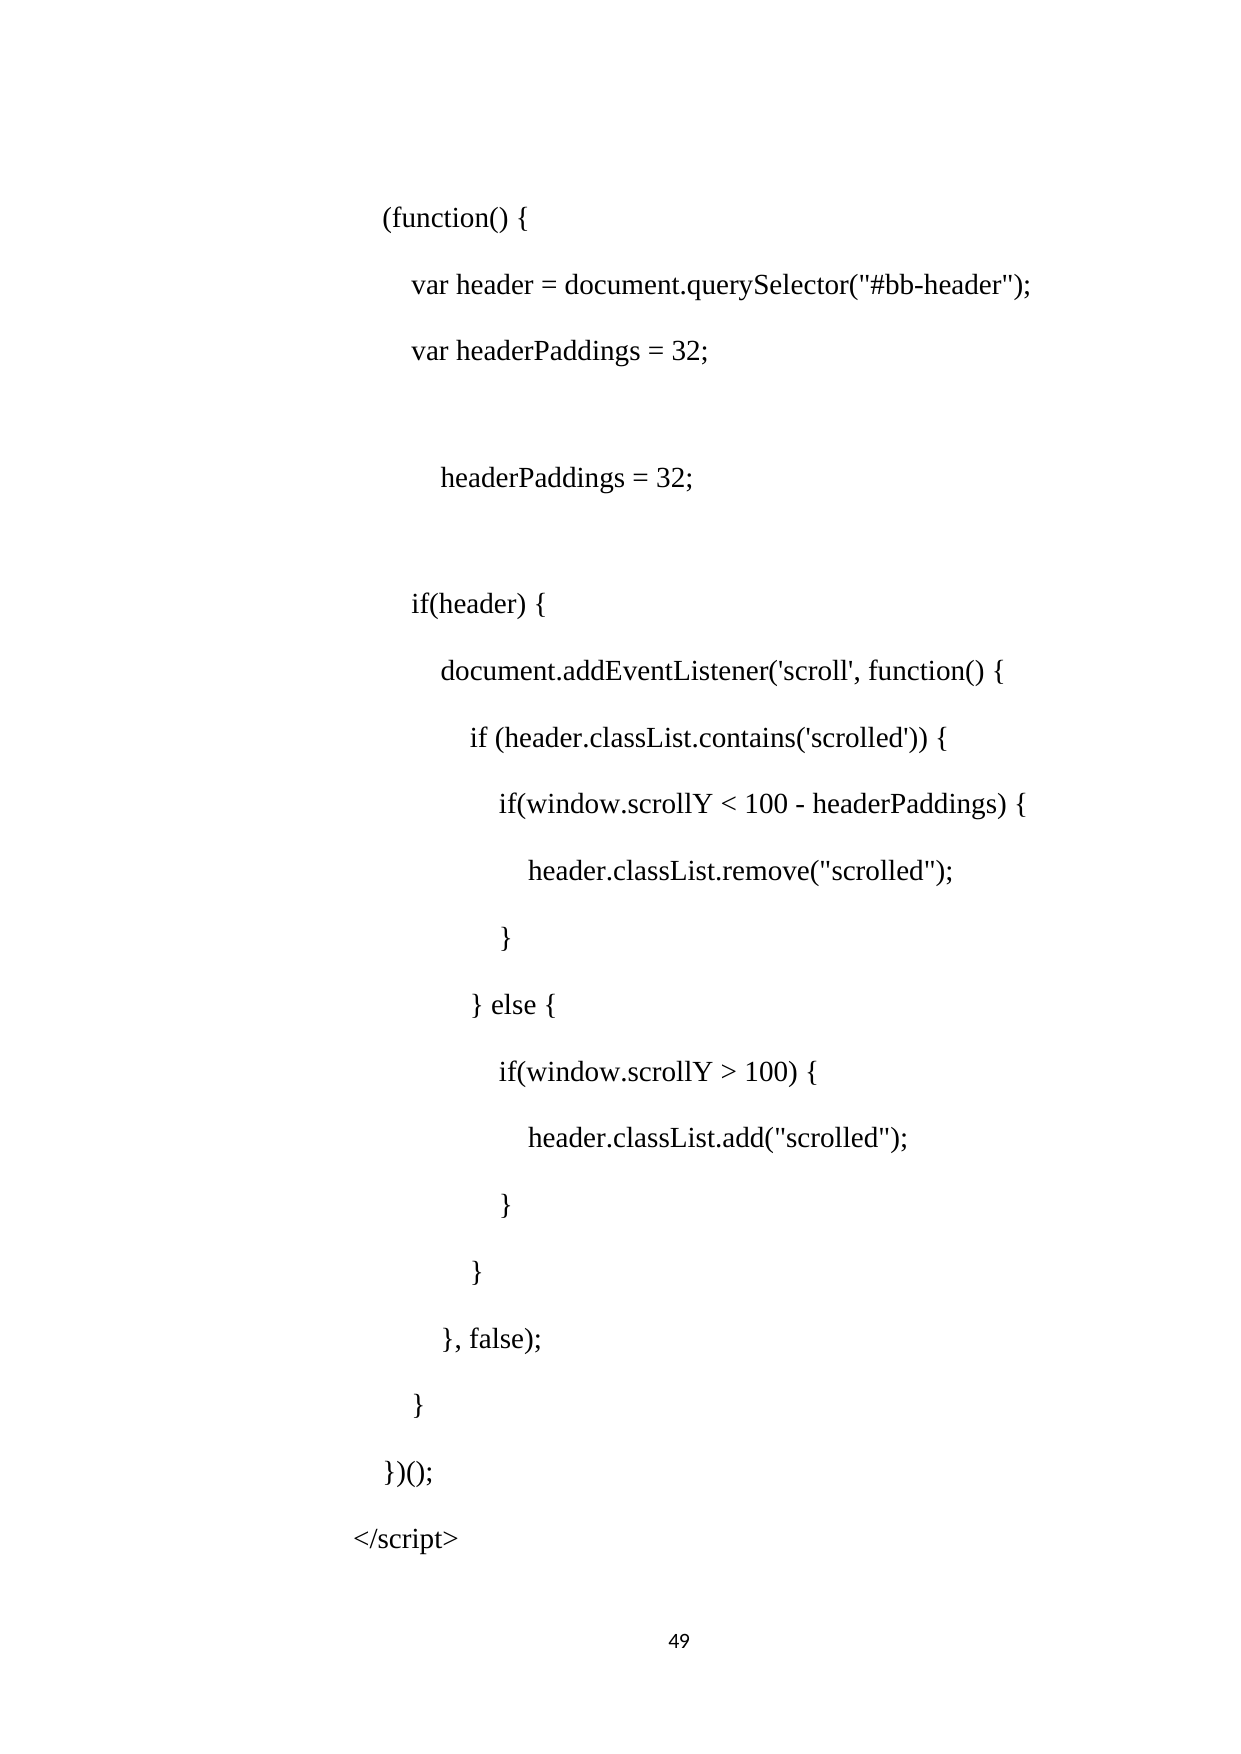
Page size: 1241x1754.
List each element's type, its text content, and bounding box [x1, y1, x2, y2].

text if(header) { [236, 586, 1134, 620]
text } [236, 1187, 1134, 1221]
text var headerPaddings = 32; [236, 333, 1134, 367]
text } [236, 1254, 1134, 1287]
text })(); [236, 1454, 1134, 1488]
text } [236, 1387, 1134, 1421]
text header.classList.remove("scrolled"); [236, 853, 1134, 887]
text } [236, 920, 1134, 954]
text header.classList.add("scrolled"); [236, 1120, 1134, 1154]
text headerPaddings = 32; [236, 460, 1134, 493]
text document.addEventListener('scroll', function() { [236, 653, 1134, 687]
text </script> [236, 1521, 1134, 1554]
text } else { [236, 987, 1134, 1020]
text if(window.scrollY > 100) { [236, 1054, 1134, 1087]
text }, false); [236, 1321, 1134, 1354]
text if (header.classList.contains('scrolled')) { [236, 720, 1134, 753]
text (function() { [236, 200, 1134, 233]
text if(window.scrollY < 100 - headerPaddings) { [236, 787, 1134, 820]
text var header = document.querySelector("#bb-header"); [236, 267, 1134, 300]
